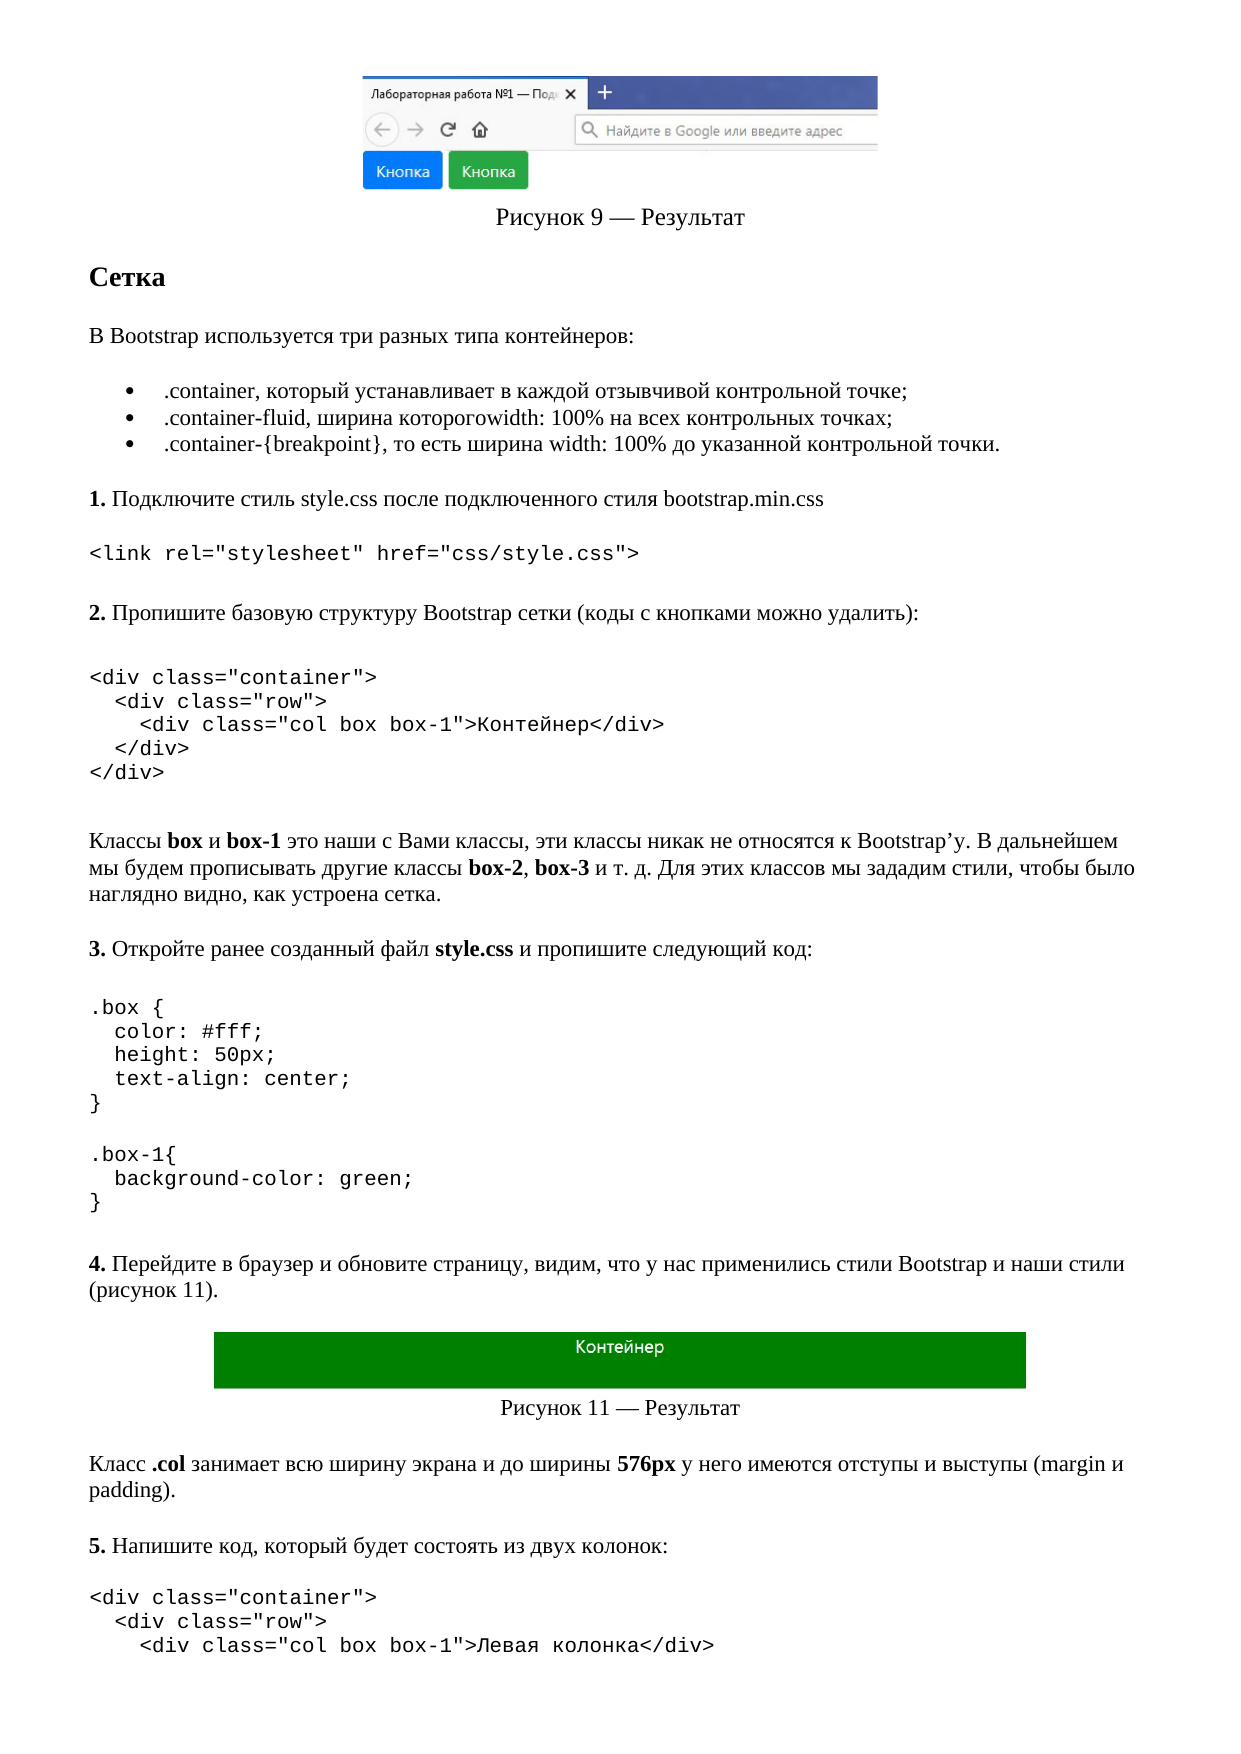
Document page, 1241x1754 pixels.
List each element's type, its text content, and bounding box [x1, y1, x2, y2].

list .container-{breakpoint}, то есть ширина width: 100% до указанной контрольной точки. [126, 430, 1152, 456]
text Сетка [89, 260, 1152, 292]
text 3. Откройте ранее созданный файл style.css и пропишите следующий код: [89, 936, 1152, 962]
text 1. Подключите стиль style.css после подключенного стиля bootstrap.min.css [89, 485, 1152, 512]
text 2. Пропишите базовую структуру Bootstrap сетки (коды с кнопками можно удалить): [89, 599, 1152, 625]
text Рисунок 11 — Результат [89, 1394, 1152, 1421]
text Рисунок 9 — Результат [89, 202, 1152, 231]
text 5. Напишите код, который будет состоять из двух колонок: [89, 1532, 1152, 1558]
table_header <link rel="stylesheet" href="css/style.css"> [89, 541, 639, 570]
table_header <div class="container"> <div class="row"> <div class="col box box-1">Контейнер</div> </div> </div> [89, 654, 664, 798]
text 4. Перейдите в браузер и обновите страницу, видим, что у нас применились стили Bootstrap и наши стили (рисунок 11). [89, 1250, 1152, 1303]
table_header .box { color: #fff; height: 50px; text-align: center; } .box-1{ background-color: green; } [89, 991, 414, 1221]
list .container, который устанавливает в каждой отзывчивой контрольной точке; [126, 377, 1152, 403]
picture [206, 1332, 1034, 1395]
text Класс .col занимает всю ширину экрана и до ширины 576px у него имеются отступы и выступы (margin и padding). [89, 1450, 1152, 1503]
list .container-fluid, ширина которогоwidth: 100% на всех контрольных точках; [126, 403, 1152, 430]
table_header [89, 1587, 714, 1673]
picture [362, 76, 878, 203]
text В Bootstrap используется три разных типа контейнеров: [89, 322, 1152, 348]
text Классы box и box-1 это наши с Вами классы, эти классы никак не относятся к Bootstrap’у. В дальнейшем мы будем прописывать другие классы box-2, box-3 и т. д. Для этих классов мы зададим стили, чтобы было наглядно видно, как устроена сетка. [89, 827, 1152, 906]
